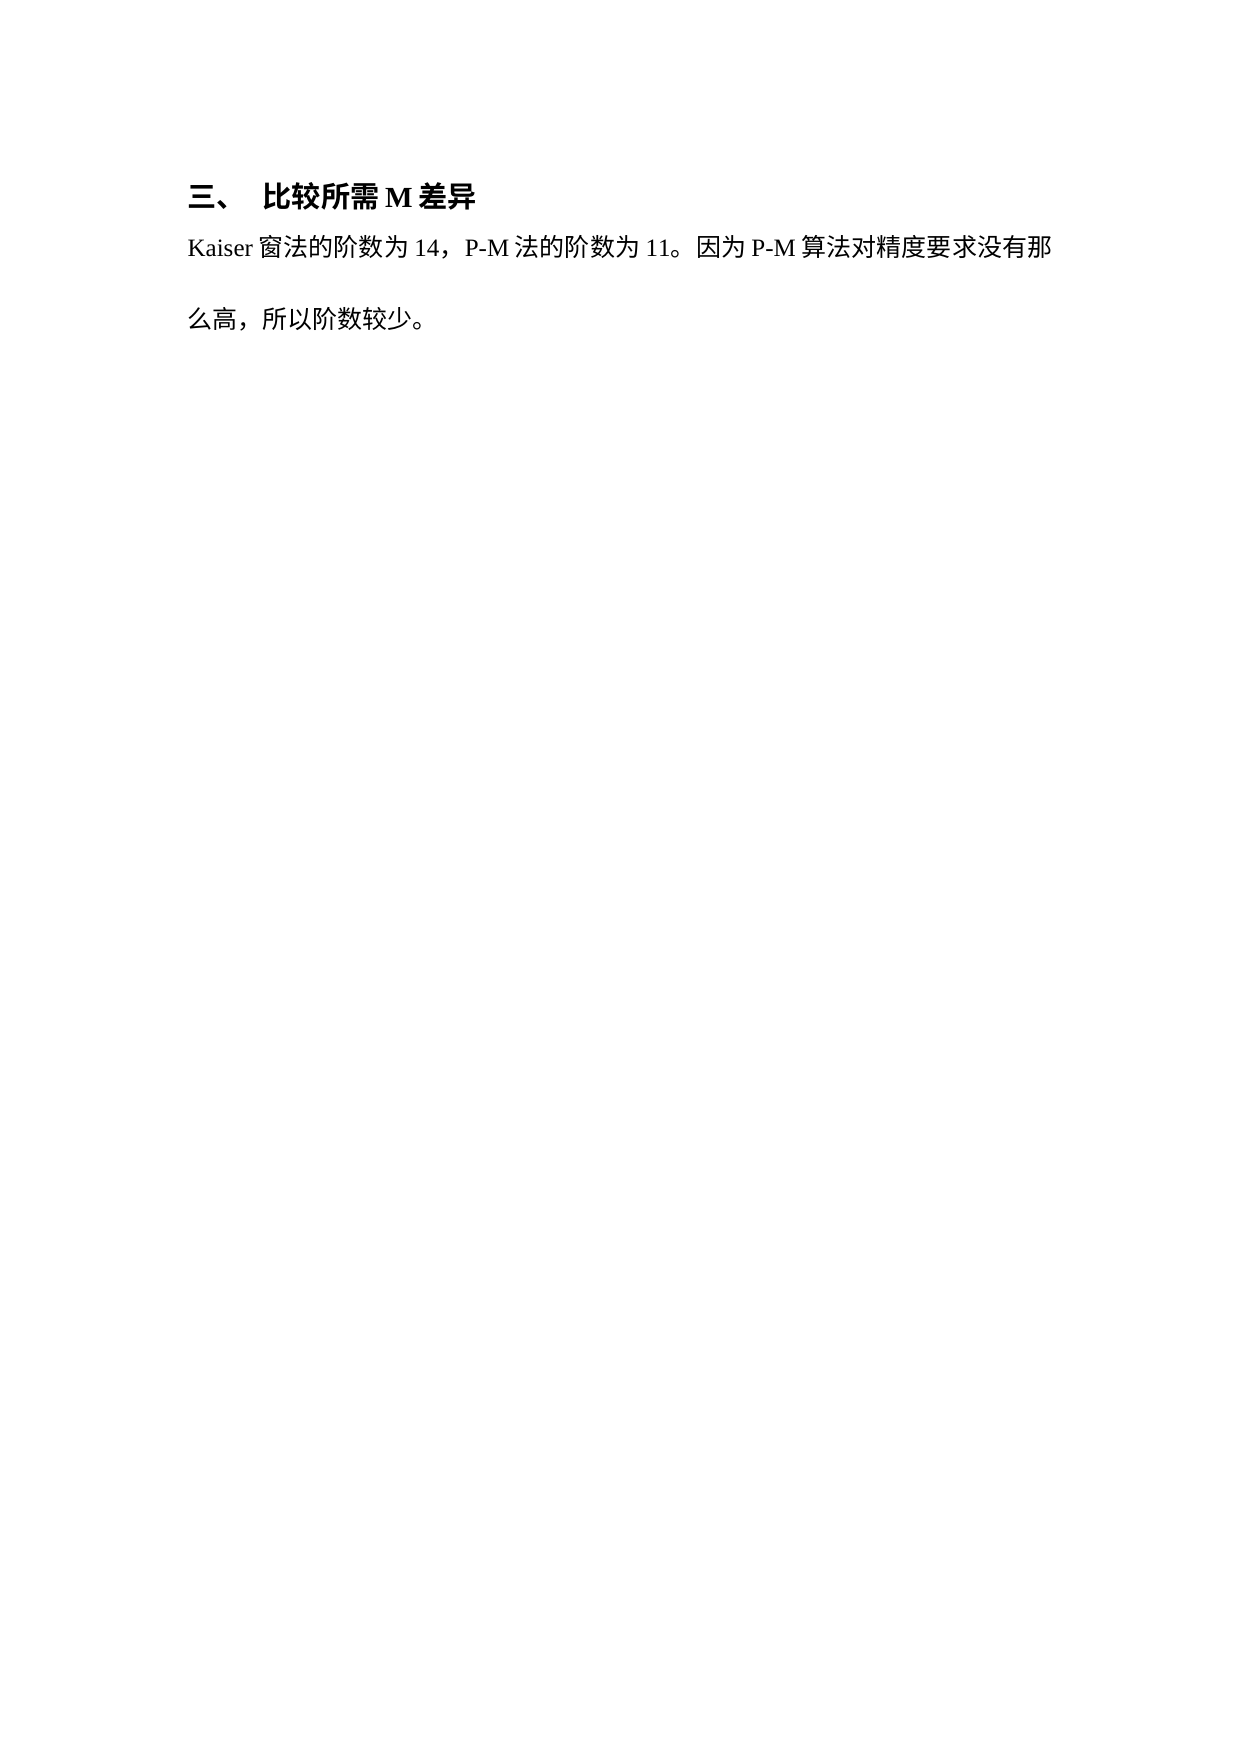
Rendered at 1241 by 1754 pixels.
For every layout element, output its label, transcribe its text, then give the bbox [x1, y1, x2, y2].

text Kaiser窗法的阶数为14，P-M法的阶数为11。因为P-M算法对精度要求没有那么高，所以阶数较少。 [187, 227, 1053, 336]
list 比较所需M差异 [187, 162, 1053, 227]
